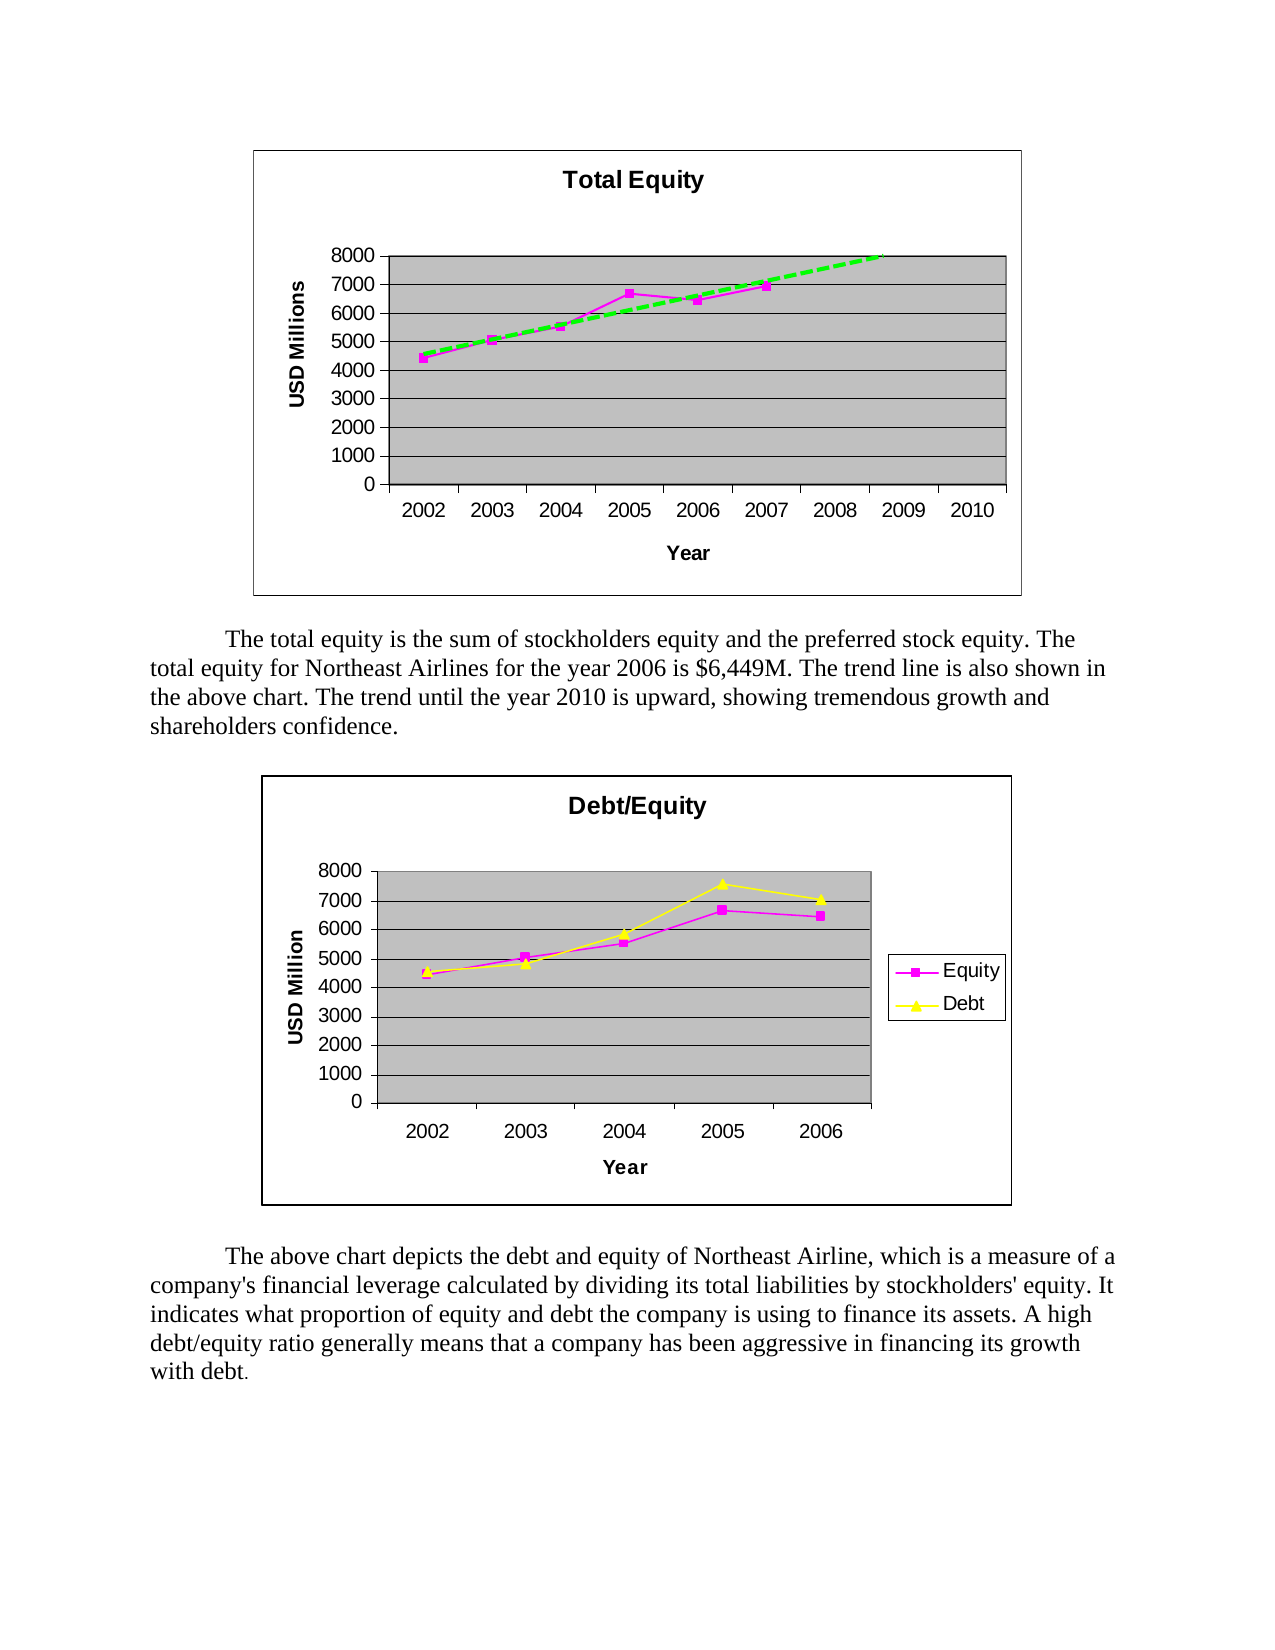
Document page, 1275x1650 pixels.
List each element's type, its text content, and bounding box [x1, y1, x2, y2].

text The above chart depicts the debt and equity of Northeast Airline, which is a measure of a company's financial leverage calculated by dividing its total liabilities by stockholders' equity. It indicates what proportion of equity and debt the company is using to finance its assets. A high debt/equity ratio generally means that a company has been aggressive in financing its growth with debt. [150, 1241, 1125, 1385]
text The total equity is the sum of stockholders equity and the preferred stock equity. The total equity for Northeast Airlines for the year 2006 is $6,449M. The trend line is also shown in the above chart. The trend until the year 2010 is upward, showing tremendous growth and shareholders confidence. [150, 624, 1125, 739]
